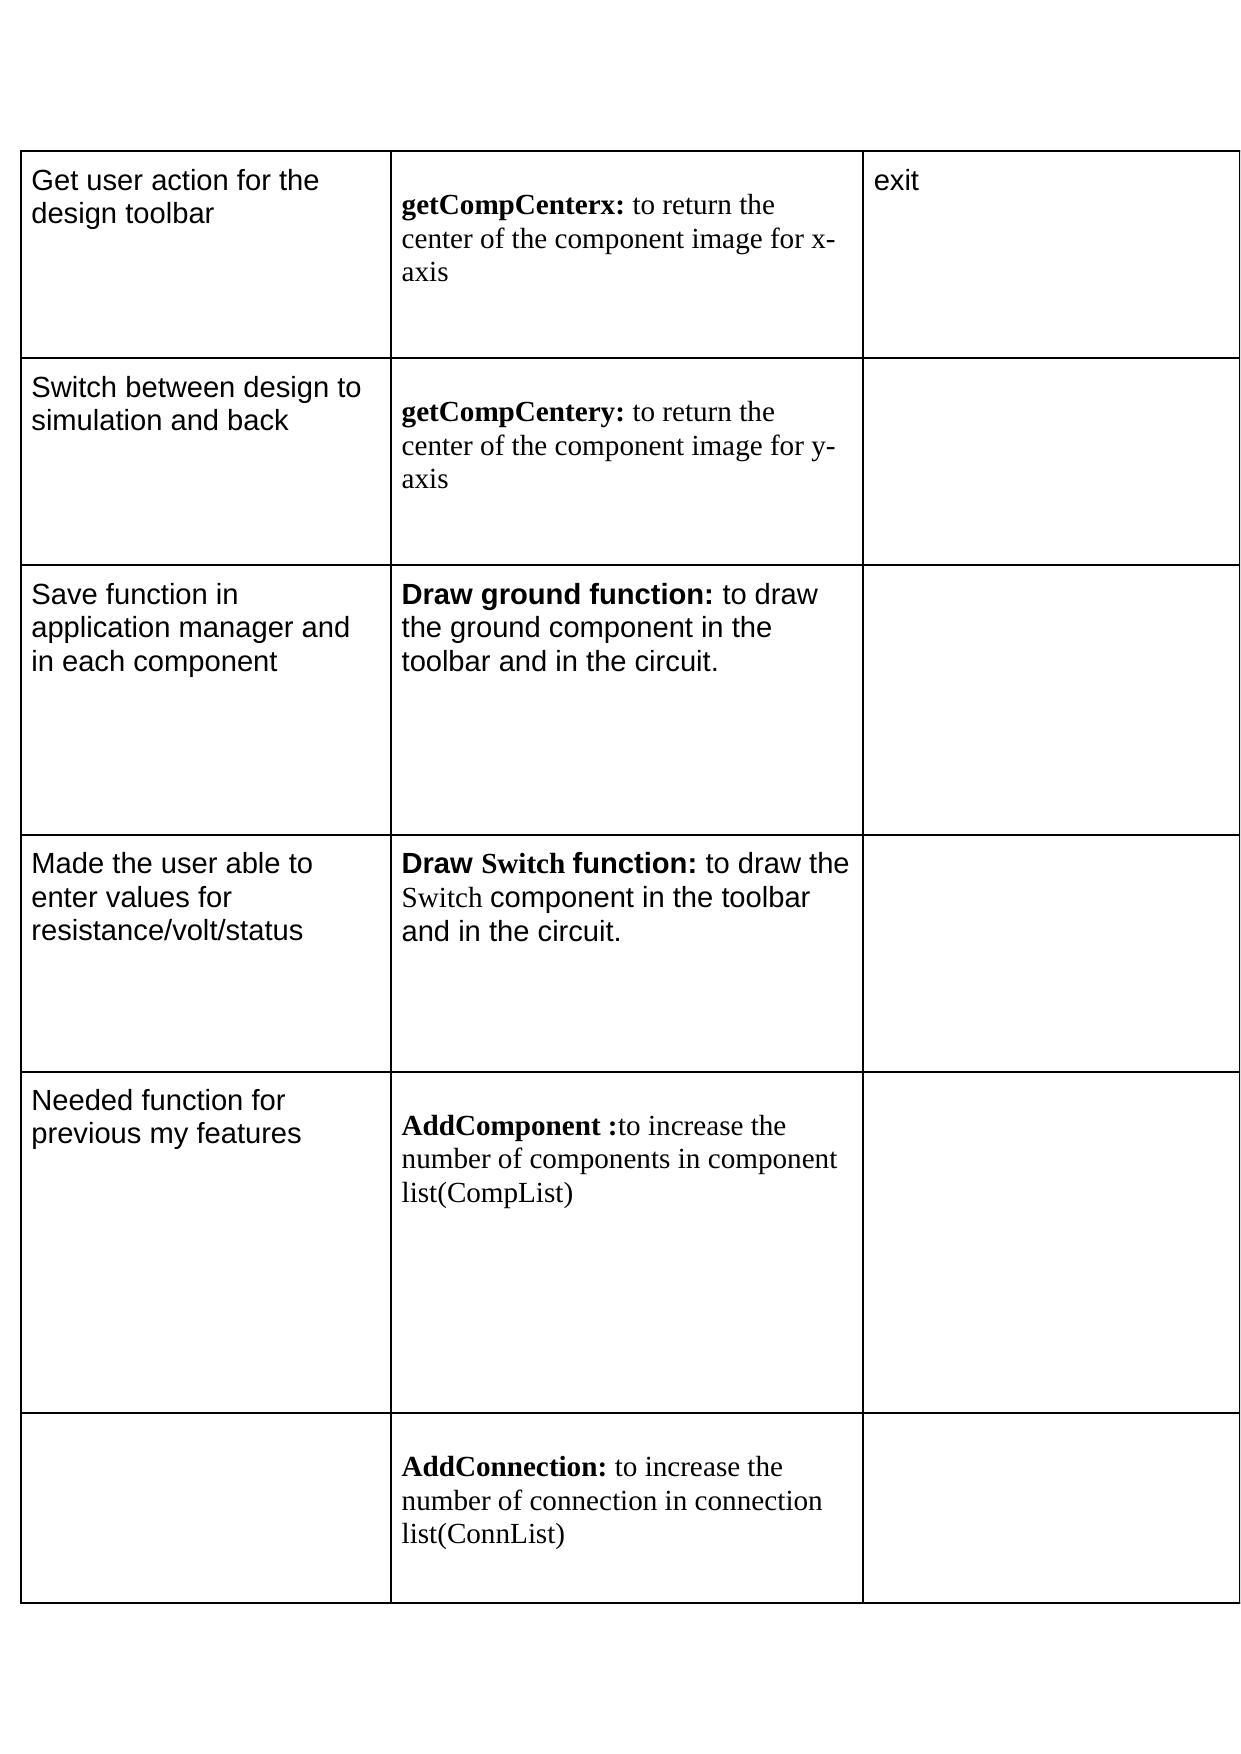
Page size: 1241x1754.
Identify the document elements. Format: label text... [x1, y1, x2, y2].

table_cell Draw ground function: to draw the ground component in the toolbar and in the circuit. [392, 566, 862, 834]
table_cell Save function in application manager and in each component [22, 566, 390, 834]
table_header exit [864, 152, 1239, 357]
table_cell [392, 1414, 862, 1602]
table_cell [864, 1073, 1239, 1412]
table_cell [864, 1414, 1239, 1602]
table_cell Switch between design to simulation and back [22, 359, 390, 564]
table_cell [864, 359, 1239, 564]
table_header getCompCenterx: to return the center of the component image for x-axis [392, 152, 862, 357]
table_cell AddComponent :to increase the number of components in component list(CompList) [392, 1073, 862, 1412]
table_cell getCompCentery: to return the center of the component image for y-axis [392, 359, 862, 564]
table_cell [22, 1414, 390, 1602]
table_header Get user action for the design toolbar [22, 152, 390, 357]
table_cell Made the user able to enter values for resistance/volt/status [22, 836, 390, 1071]
table_cell [864, 566, 1239, 834]
table_cell Draw Switch function: to draw the Switch component in the toolbar and in the circuit. [392, 836, 862, 1071]
table_cell [864, 836, 1239, 1071]
table_cell Needed function for previous my features [22, 1073, 390, 1412]
